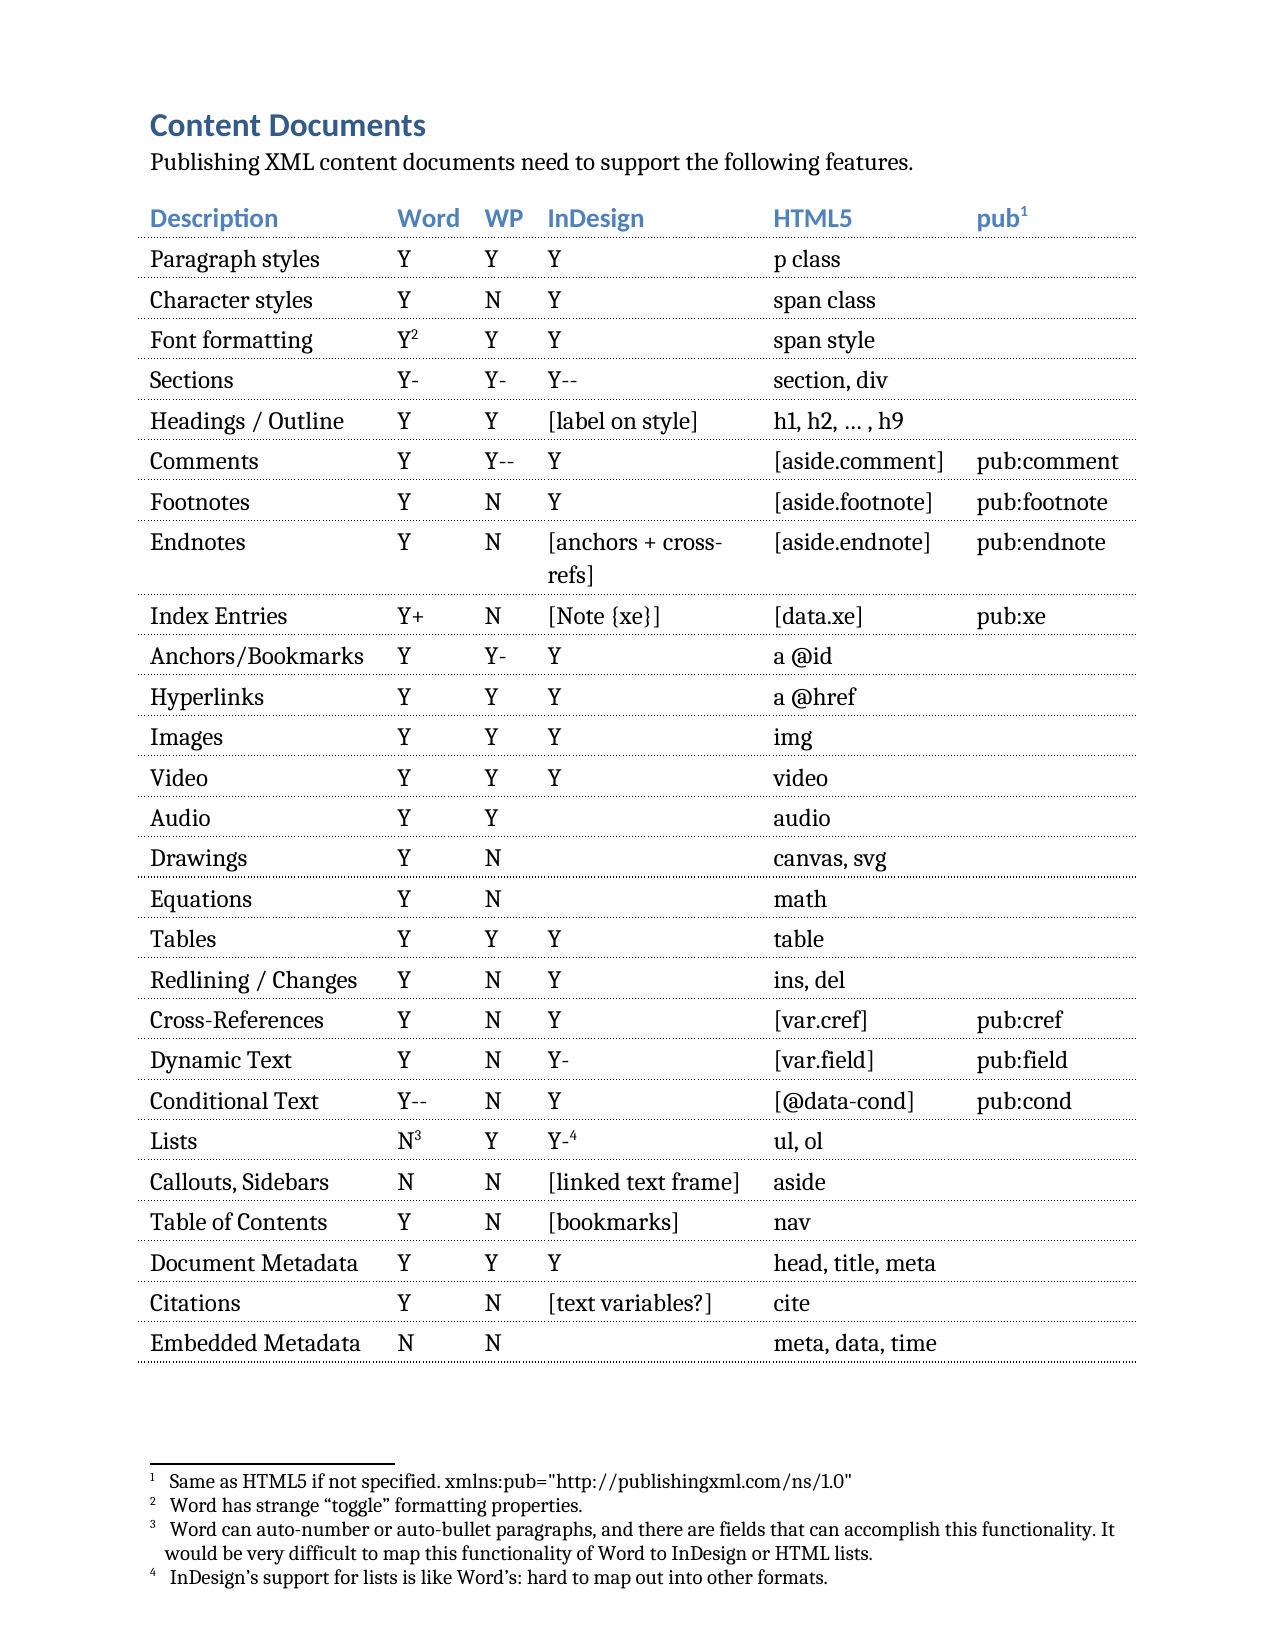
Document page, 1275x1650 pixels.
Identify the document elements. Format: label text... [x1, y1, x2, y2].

table_cell pub:endnote [964, 520, 1137, 593]
table_cell Y [385, 917, 472, 957]
table_cell Y [535, 715, 761, 755]
table_cell [964, 1159, 1137, 1200]
table_cell [964, 634, 1137, 674]
table_cell N [472, 1281, 535, 1321]
table_cell Footnotes [138, 479, 385, 520]
table_cell N [472, 1200, 535, 1240]
table_cell [964, 358, 1137, 398]
table_cell Y [535, 634, 761, 674]
table_cell [Note {xe}] [535, 594, 761, 634]
table_cell Y [472, 674, 535, 715]
table_cell Audio [138, 796, 385, 836]
table_cell Y [472, 715, 535, 755]
table_cell section, div [761, 358, 964, 398]
table_cell Y- [385, 358, 472, 398]
table_cell math [761, 876, 964, 917]
table_cell Y [535, 1079, 761, 1119]
table_cell Citations [138, 1281, 385, 1321]
table_cell Y+ [385, 594, 472, 634]
table_cell [aside.comment] [761, 439, 964, 479]
table_cell [535, 876, 761, 917]
table_cell Y- [472, 358, 535, 398]
subtitle Content Documents [150, 110, 1125, 143]
table_cell [label on style] [535, 399, 761, 439]
table_cell Cross-References [138, 998, 385, 1038]
table_cell [964, 1281, 1137, 1321]
table_cell nav [761, 1200, 964, 1240]
table_cell Comments [138, 439, 385, 479]
table_cell Y [472, 1119, 535, 1159]
table_cell [data.xe] [761, 594, 964, 634]
table_cell [linked text frame] [535, 1159, 761, 1200]
table_cell Y [385, 277, 472, 318]
table_cell pub:xe [964, 594, 1137, 634]
table_cell [964, 1119, 1137, 1159]
table_cell Tables [138, 917, 385, 957]
table_header Word [385, 177, 472, 237]
table_cell Redlining / Changes [138, 957, 385, 998]
table_cell Y [385, 439, 472, 479]
table_cell N [385, 1321, 472, 1361]
table_cell N [472, 594, 535, 634]
table_cell Embedded Metadata [138, 1321, 385, 1361]
table_cell audio [761, 796, 964, 836]
table_cell Character styles [138, 277, 385, 318]
table_cell N [472, 1038, 535, 1078]
table_cell Anchors/Bookmarks [138, 634, 385, 674]
table_cell [var.field] [761, 1038, 964, 1078]
table_header Description [138, 177, 385, 237]
table_cell [964, 836, 1137, 876]
table_cell pub:comment [964, 439, 1137, 479]
table_cell Headings / Outline [138, 399, 385, 439]
table_cell [@data-cond] [761, 1079, 964, 1119]
table_cell [964, 674, 1137, 715]
table_cell Y [535, 277, 761, 318]
table_cell Y [535, 917, 761, 957]
table_cell pub:footnote [964, 479, 1137, 520]
table_cell Y [385, 957, 472, 998]
table_cell Y [385, 1038, 472, 1078]
table_cell [964, 715, 1137, 755]
table_cell N [472, 520, 535, 593]
table_cell Y [535, 1240, 761, 1281]
table_cell [964, 796, 1137, 836]
table_cell Y [472, 796, 535, 836]
table_cell Y [385, 1281, 472, 1321]
table_cell Y [472, 755, 535, 796]
table_cell [964, 1240, 1137, 1281]
table_cell p class [761, 237, 964, 277]
table_cell Font formatting [138, 318, 385, 358]
table_cell Y- [535, 1119, 761, 1159]
table_cell Dynamic Text [138, 1038, 385, 1078]
table_cell Y [472, 399, 535, 439]
table_cell [535, 796, 761, 836]
table_cell a @id [761, 634, 964, 674]
table_cell pub:cref [964, 998, 1137, 1038]
table_cell [964, 876, 1137, 917]
table_cell Conditional Text [138, 1079, 385, 1119]
table_cell [964, 917, 1137, 957]
table_cell Y- [535, 1038, 761, 1078]
table_header InDesign [535, 177, 761, 237]
table_cell [964, 318, 1137, 358]
table_cell N [472, 277, 535, 318]
table_cell Hyperlinks [138, 674, 385, 715]
table_cell a @href [761, 674, 964, 715]
table_cell Y [472, 917, 535, 957]
table_cell cite [761, 1281, 964, 1321]
table_cell [964, 277, 1137, 318]
table_cell Y [385, 715, 472, 755]
table_cell [964, 399, 1137, 439]
table_cell meta, data, time [761, 1321, 964, 1361]
table_cell Y [535, 479, 761, 520]
table_cell N [472, 836, 535, 876]
table_cell N [472, 876, 535, 917]
table_cell Y [535, 237, 761, 277]
table_header HTML5 [761, 177, 964, 237]
table_cell [535, 1321, 761, 1361]
table_cell Y [472, 237, 535, 277]
table_cell span class [761, 277, 964, 318]
table_cell Y [385, 399, 472, 439]
table_cell Document Metadata [138, 1240, 385, 1281]
table_cell Y [385, 520, 472, 593]
table_cell Paragraph styles [138, 237, 385, 277]
table_cell Callouts, Sidebars [138, 1159, 385, 1200]
table_cell N [472, 1159, 535, 1200]
table_cell video [761, 755, 964, 796]
table_cell [535, 836, 761, 876]
table_cell table [761, 917, 964, 957]
table_cell [aside.endnote] [761, 520, 964, 593]
table_cell Y [385, 1240, 472, 1281]
table_cell [aside.footnote] [761, 479, 964, 520]
table_cell [bookmarks] [535, 1200, 761, 1240]
table_cell Y [535, 674, 761, 715]
table_cell Y [472, 318, 535, 358]
table_cell [var.cref] [761, 998, 964, 1038]
table_cell N [472, 1079, 535, 1119]
table_cell canvas, svg [761, 836, 964, 876]
table_cell Y [385, 634, 472, 674]
table_cell Y [472, 1240, 535, 1281]
table_cell N [472, 1321, 535, 1361]
table_cell Drawings [138, 836, 385, 876]
table_cell [anchors + cross-refs] [535, 520, 761, 593]
table_cell [text variables?] [535, 1281, 761, 1321]
table_cell h1, h2, … , h9 [761, 399, 964, 439]
table_cell Y [535, 957, 761, 998]
table_cell head, title, meta [761, 1240, 964, 1281]
table_cell N [472, 479, 535, 520]
table_cell Y [385, 237, 472, 277]
table_cell pub:cond [964, 1079, 1137, 1119]
table_cell Video [138, 755, 385, 796]
table_cell Table of Contents [138, 1200, 385, 1240]
table_cell [964, 1200, 1137, 1240]
table_cell Y [535, 318, 761, 358]
table_cell [964, 237, 1137, 277]
table_cell img [761, 715, 964, 755]
table_cell Equations [138, 876, 385, 917]
table_cell Y-- [472, 439, 535, 479]
table_cell Endnotes [138, 520, 385, 593]
table_cell Y- [472, 634, 535, 674]
table_cell Y [385, 479, 472, 520]
table_cell [964, 957, 1137, 998]
table_cell Y-- [535, 358, 761, 398]
table_cell Y [535, 755, 761, 796]
table_cell Images [138, 715, 385, 755]
table_cell [964, 1321, 1137, 1361]
table_cell Y [385, 755, 472, 796]
table_cell [964, 755, 1137, 796]
table_cell Index Entries [138, 594, 385, 634]
table_cell Y [535, 439, 761, 479]
table_cell Y [385, 876, 472, 917]
table_cell Y [385, 796, 472, 836]
table_cell Y [385, 998, 472, 1038]
table_header WP [472, 177, 535, 237]
table_cell Y [385, 1200, 472, 1240]
table_cell Y-- [385, 1079, 472, 1119]
table_header pub [964, 177, 1137, 237]
table_cell Y [385, 674, 472, 715]
table_cell Y [385, 318, 472, 358]
table_cell N [472, 957, 535, 998]
table_cell N [385, 1159, 472, 1200]
table_cell Y [535, 998, 761, 1038]
table_cell N [385, 1119, 472, 1159]
table_cell span style [761, 318, 964, 358]
table_cell ul, ol [761, 1119, 964, 1159]
text Publishing XML content documents need to support the following features. [150, 143, 1125, 177]
table_cell ins, del [761, 957, 964, 998]
table_cell pub:field [964, 1038, 1137, 1078]
table_cell Sections [138, 358, 385, 398]
table_cell Lists [138, 1119, 385, 1159]
table_cell N [472, 998, 535, 1038]
table_cell Y [385, 836, 472, 876]
table_cell aside [761, 1159, 964, 1200]
